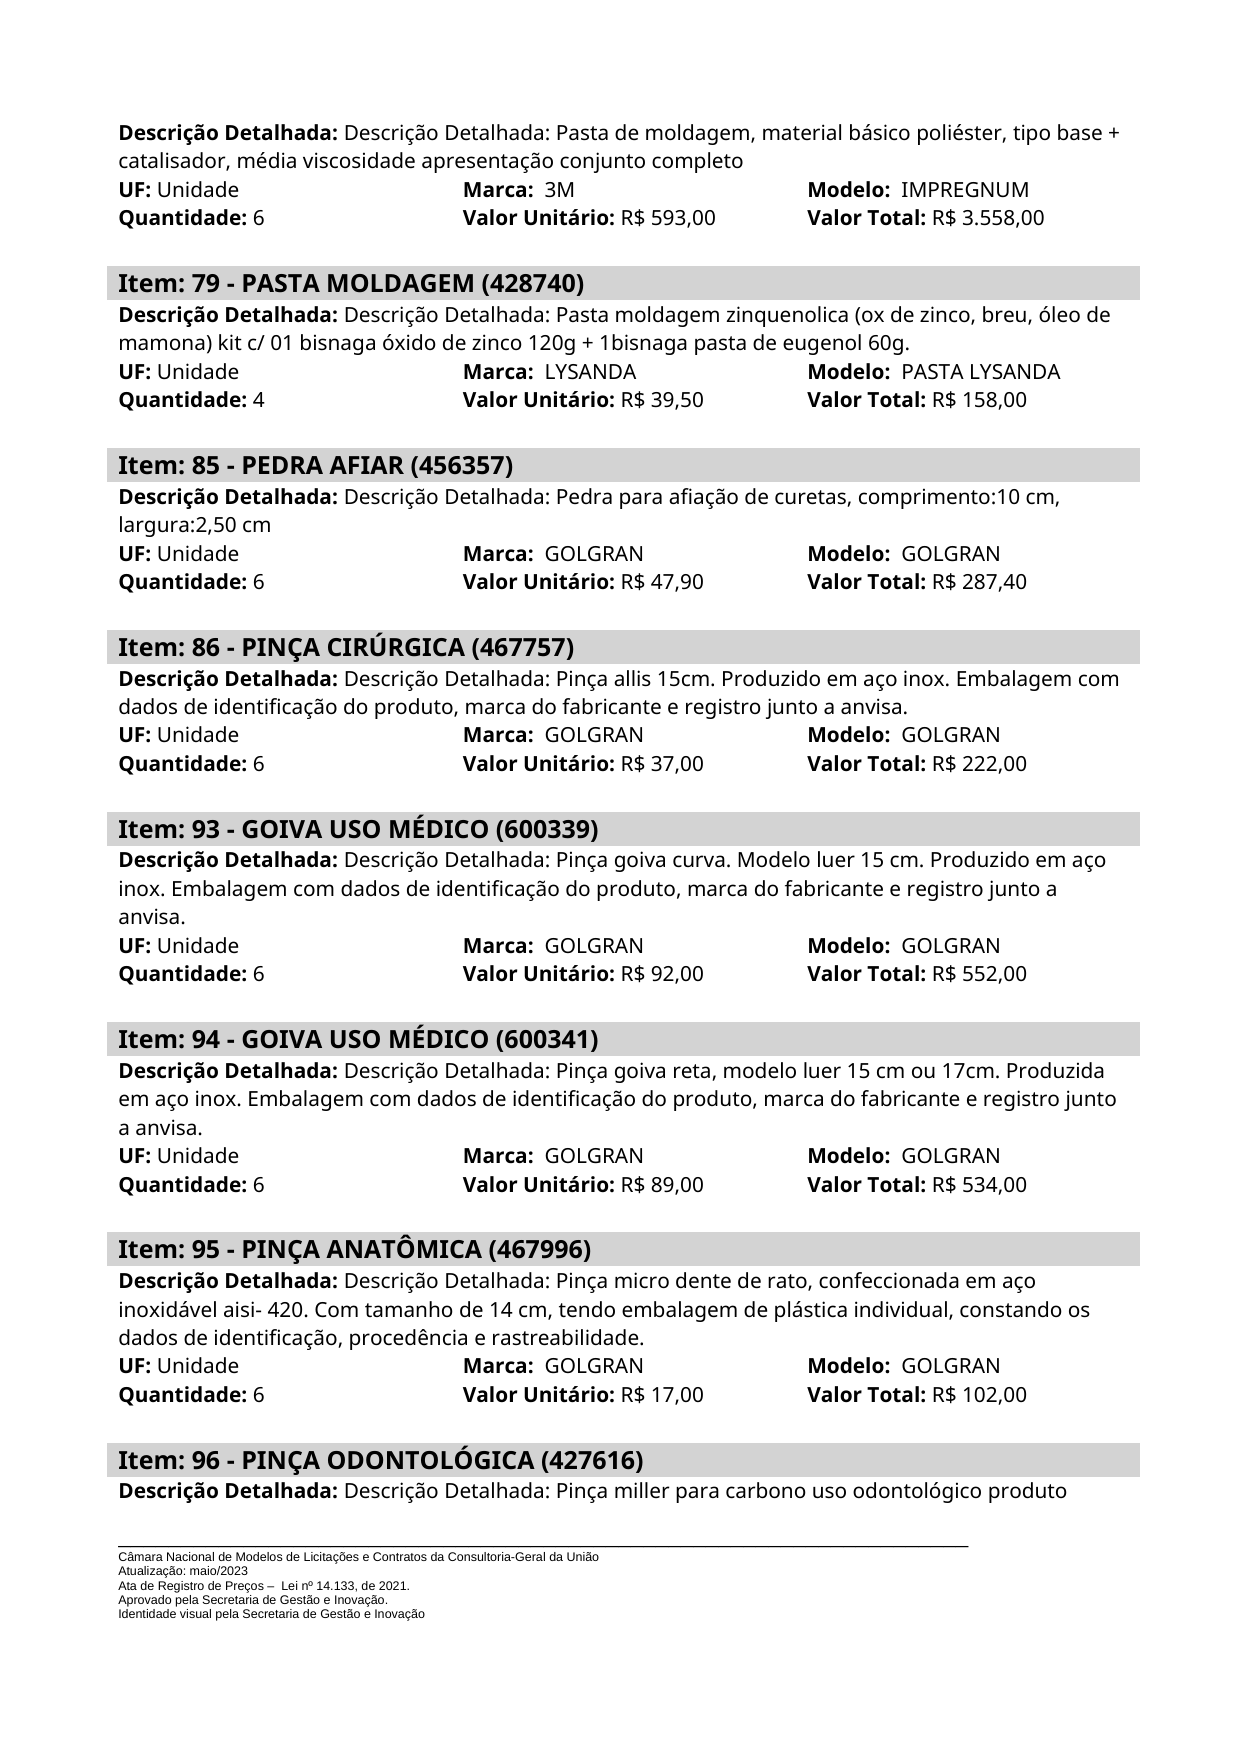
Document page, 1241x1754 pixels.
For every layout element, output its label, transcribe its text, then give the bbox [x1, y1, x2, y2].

table_cell Valor Unitário: R$ 89,00 [451, 1170, 796, 1232]
table_cell Valor Unitário: R$ 47,90 [451, 567, 796, 630]
table_cell Descrição Detalhada: Descrição Detalhada: Pinça goiva curva. Modelo luer 15 cm. Produzido em aço inox. Embalagem com dados de identificação do produto, marca do fabricante e registro junto a anvisa. [107, 846, 1140, 931]
table_cell Item: 86 - PINÇA CIRÚRGICA (467757) [107, 630, 1140, 664]
table_cell Descrição Detalhada: Descrição Detalhada: Pinça goiva reta, modelo luer 15 cm ou 17cm. Produzida em aço inox. Embalagem com dados de identificação do produto, marca do fabricante e registro junto a anvisa. [107, 1056, 1140, 1141]
table_cell Quantidade: 6 [107, 1380, 451, 1442]
table_cell Valor Total: R$ 3.558,00 [796, 204, 1140, 266]
table_cell UF: Unidade [107, 931, 451, 959]
table_cell Descrição Detalhada: Descrição Detalhada: Pinça allis 15cm. Produzido em aço inox. Embalagem com dados de identificação do produto, marca do fabricante e registro junto a anvisa. [107, 664, 1140, 721]
table_cell Valor Total: R$ 222,00 [796, 749, 1140, 812]
table_cell Modelo: GOLGRAN [796, 1141, 1140, 1170]
table_cell Modelo: GOLGRAN [796, 721, 1140, 749]
table_cell Marca: GOLGRAN [451, 721, 796, 749]
table_cell Valor Unitário: R$ 39,50 [451, 385, 796, 448]
table_cell UF: Unidade [107, 357, 451, 385]
table_cell UF: Unidade [107, 539, 451, 567]
table_cell Modelo: GOLGRAN [796, 539, 1140, 567]
table_cell Item: 95 - PINÇA ANATÔMICA (467996) [107, 1232, 1140, 1266]
table_cell Valor Unitário: R$ 92,00 [451, 959, 796, 1022]
table_cell Descrição Detalhada: Descrição Detalhada: Pinça micro dente de rato, confeccionada em aço inoxidável aisi- 420. Com tamanho de 14 cm, tendo embalagem de plástica individual, constando os dados de identificação, procedência e rastreabilidade. [107, 1266, 1140, 1352]
table_cell UF: Unidade [107, 175, 451, 203]
table_cell Valor Unitário: R$ 593,00 [451, 204, 796, 266]
table_cell Item: 96 - PINÇA ODONTOLÓGICA (427616) [107, 1443, 1140, 1477]
table_cell Modelo: IMPREGNUM [796, 175, 1140, 203]
table_cell Item: 79 - PASTA MOLDAGEM (428740) [107, 266, 1140, 300]
table_cell UF: Unidade [107, 1352, 451, 1380]
table_cell Valor Total: R$ 102,00 [796, 1380, 1140, 1442]
table_cell UF: Unidade [107, 1141, 451, 1170]
table_cell Valor Unitário: R$ 17,00 [451, 1380, 796, 1442]
table_cell Valor Total: R$ 287,40 [796, 567, 1140, 630]
table_cell Quantidade: 6 [107, 567, 451, 630]
table_cell Quantidade: 6 [107, 1170, 451, 1232]
table_cell Modelo: PASTA LYSANDA [796, 357, 1140, 385]
table_cell Valor Total: R$ 534,00 [796, 1170, 1140, 1232]
table_cell Quantidade: 6 [107, 959, 451, 1022]
table_cell Marca: GOLGRAN [451, 1141, 796, 1170]
table_cell Marca: GOLGRAN [451, 931, 796, 959]
table_cell Descrição Detalhada: Descrição Detalhada: Pasta moldagem zinquenolica (ox de zinco, breu, óleo de mamona) kit c/ 01 bisnaga óxido de zinco 120g + 1bisnaga pasta de eugenol 60g. [107, 300, 1140, 357]
table_cell Valor Total: R$ 158,00 [796, 385, 1140, 448]
table_cell Item: 85 - PEDRA AFIAR (456357) [107, 448, 1140, 482]
table_cell Marca: GOLGRAN [451, 1352, 796, 1380]
table_cell Marca: GOLGRAN [451, 539, 796, 567]
table_cell Valor Total: R$ 552,00 [796, 959, 1140, 1022]
table_cell Item: 93 - GOIVA USO MÉDICO (600339) [107, 812, 1140, 846]
table_cell Marca: LYSANDA [451, 357, 796, 385]
table_cell Descrição Detalhada: Descrição Detalhada: Pasta de moldagem, material básico poliéster, tipo base + catalisador, média viscosidade apresentação conjunto completo [107, 118, 1140, 175]
table_cell Valor Unitário: R$ 37,00 [451, 749, 796, 812]
table_cell UF: Unidade [107, 721, 451, 749]
table_cell Quantidade: 4 [107, 385, 451, 448]
table_cell Modelo: GOLGRAN [796, 931, 1140, 959]
table_cell Marca: 3M [451, 175, 796, 203]
table_cell Descrição Detalhada: Descrição Detalhada: Pedra para afiação de curetas, comprimento:10 cm, largura:2,50 cm [107, 482, 1140, 539]
table_cell Quantidade: 6 [107, 204, 451, 266]
table_cell Modelo: GOLGRAN [796, 1352, 1140, 1380]
table_cell Item: 94 - GOIVA USO MÉDICO (600341) [107, 1022, 1140, 1056]
table_cell Quantidade: 6 [107, 749, 451, 812]
